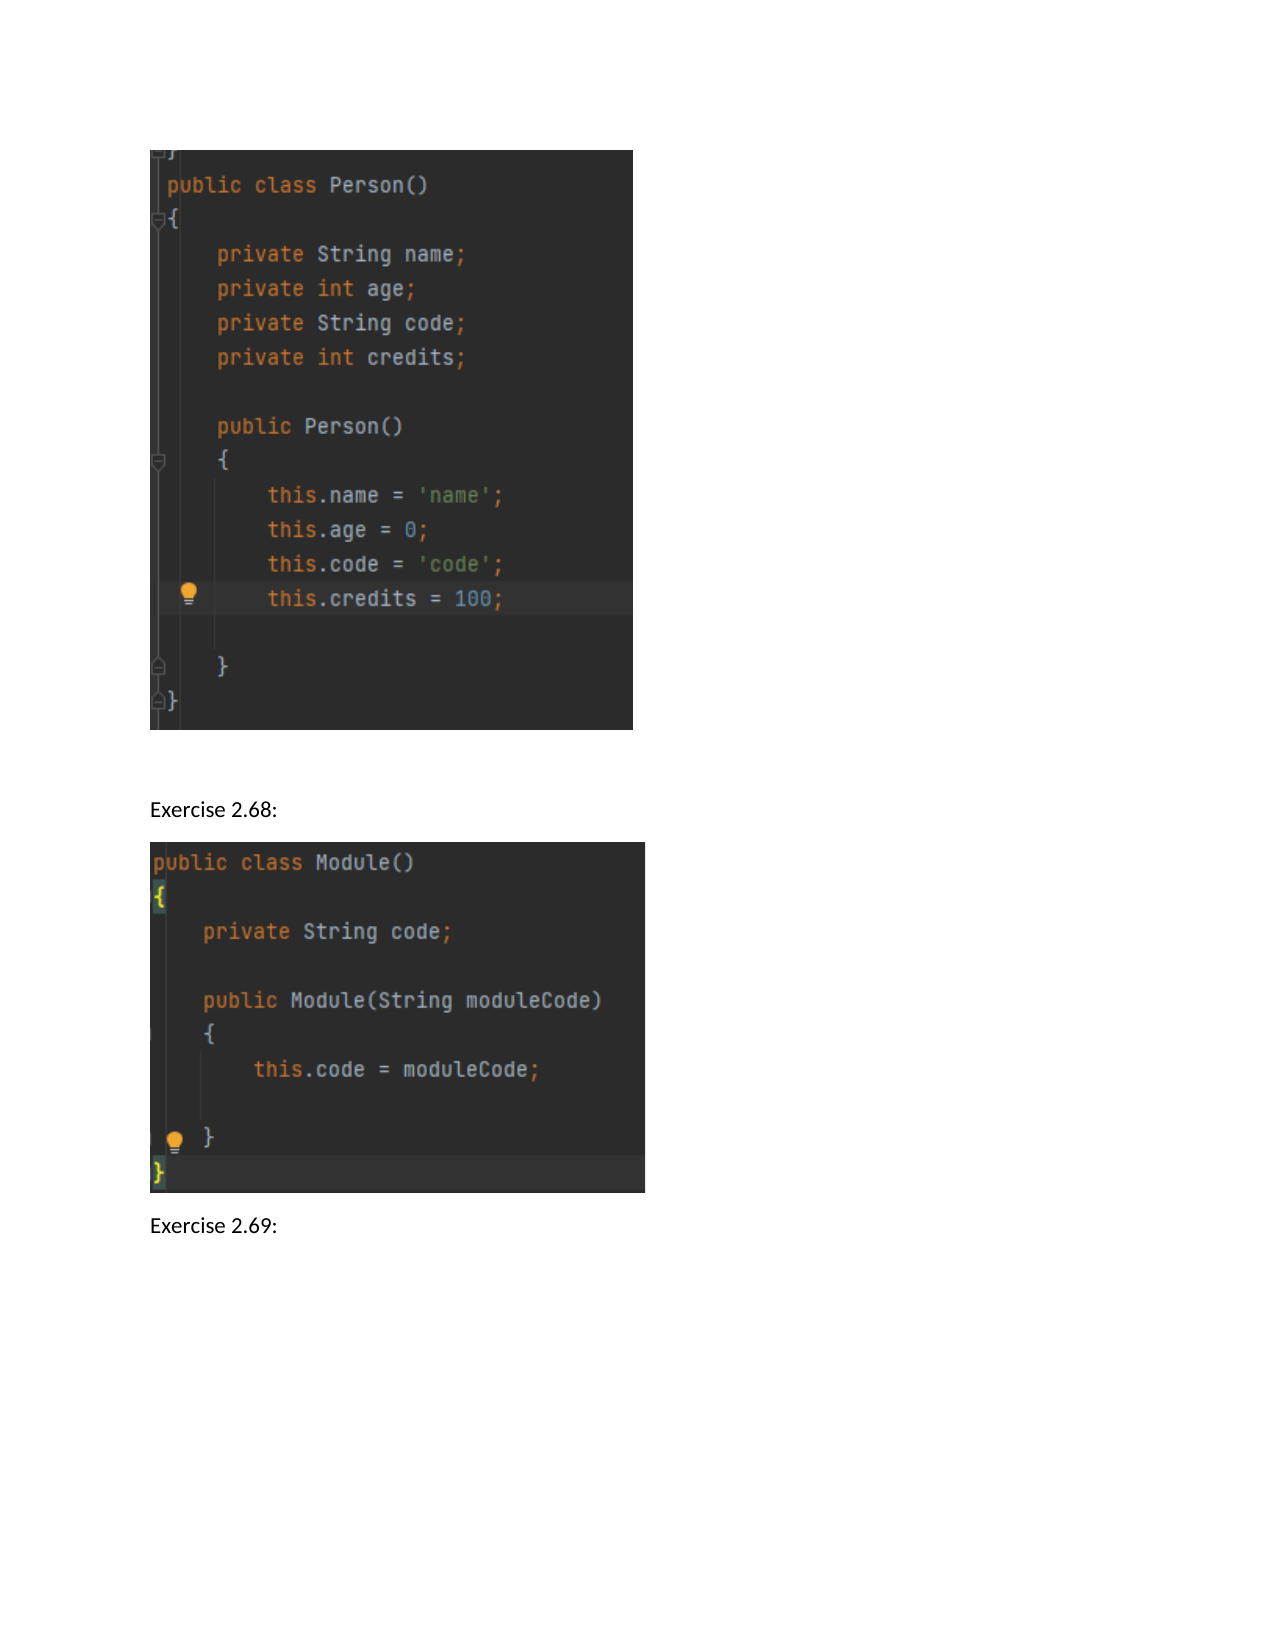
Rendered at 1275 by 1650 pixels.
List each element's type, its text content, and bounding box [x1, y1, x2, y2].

text Exercise 2.69: [150, 1211, 1125, 1239]
picture [150, 150, 633, 730]
text Exercise 2.68: [150, 796, 1125, 823]
picture [150, 842, 646, 1193]
